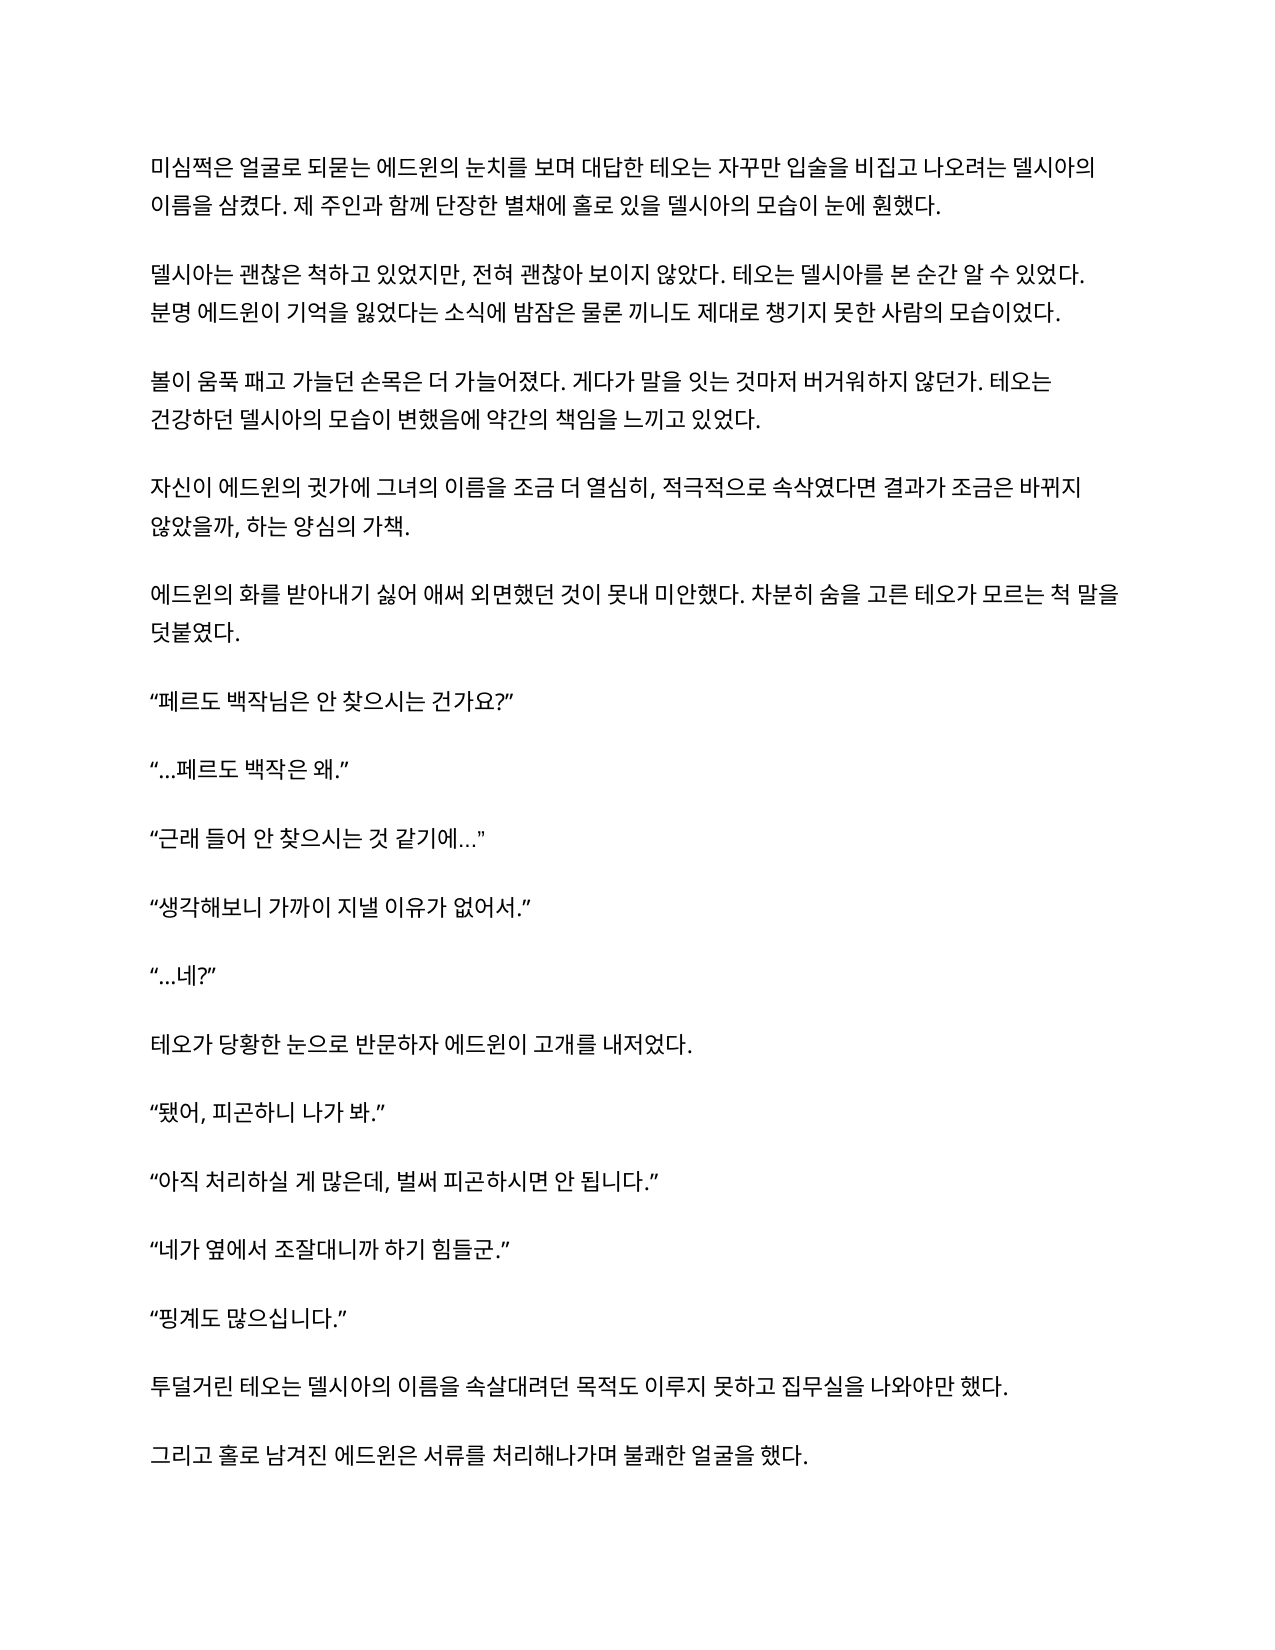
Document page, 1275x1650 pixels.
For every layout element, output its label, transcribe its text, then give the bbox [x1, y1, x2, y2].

text “페르도 백작님은 안 찾으시는 건가요?” [150, 684, 1125, 717]
text 볼이 움푹 패고 가늘던 손목은 더 가늘어졌다. 게다가 말을 잇는 것마저 버거워하지 않던가. 테오는 건강하던 델시아의 모습이 변했음에 약간의 책임을 느끼고 있었다. [150, 363, 1125, 435]
text “핑계도 많으십니다.” [150, 1301, 1125, 1334]
text “됐어, 피곤하니 나가 봐.” [150, 1095, 1125, 1128]
text “생각해보니 가까이 지낼 이유가 없어서.” [150, 889, 1125, 923]
text 투덜거린 테오는 델시아의 이름을 속살대려던 목적도 이루지 못하고 집무실을 나와야만 했다. [150, 1369, 1125, 1402]
text 테오가 당황한 눈으로 반문하자 에드윈이 고개를 내저었다. [150, 1026, 1125, 1060]
text “근래 들어 안 찾으시는 것 같기에...” [150, 821, 1125, 854]
text “아직 처리하실 게 많은데, 벌써 피곤하시면 안 됩니다.” [150, 1163, 1125, 1197]
text “네가 옆에서 조잘대니까 하기 힘들군.” [150, 1232, 1125, 1265]
text 에드윈의 화를 받아내기 싫어 애써 외면했던 것이 못내 미안했다. 차분히 숨을 고른 테오가 모르는 척 말을 덧붙였다. [150, 577, 1125, 648]
text “…네?” [150, 958, 1125, 991]
text 자신이 에드윈의 귓가에 그녀의 이름을 조금 더 열심히, 적극적으로 속삭였다면 결과가 조금은 바뀌지 않았을까, 하는 양심의 가책. [150, 470, 1125, 542]
text 그리고 홀로 남겨진 에드윈은 서류를 처리해나가며 불쾌한 얼굴을 했다. [150, 1438, 1125, 1471]
text 미심쩍은 얼굴로 되묻는 에드윈의 눈치를 보며 대답한 테오는 자꾸만 입술을 비집고 나오려는 델시아의 이름을 삼켰다. 제 주인과 함께 단장한 별채에 홀로 있을 델시아의 모습이 눈에 훤했다. [150, 150, 1125, 221]
text “…페르도 백작은 왜.” [150, 752, 1125, 786]
text 델시아는 괜찮은 척하고 있었지만, 전혀 괜찮아 보이지 않았다. 테오는 델시아를 본 순간 알 수 있었다. 분명 에드윈이 기억을 잃었다는 소식에 밤잠은 물론 끼니도 제대로 챙기지 못한 사람의 모습이었다. [150, 257, 1125, 328]
